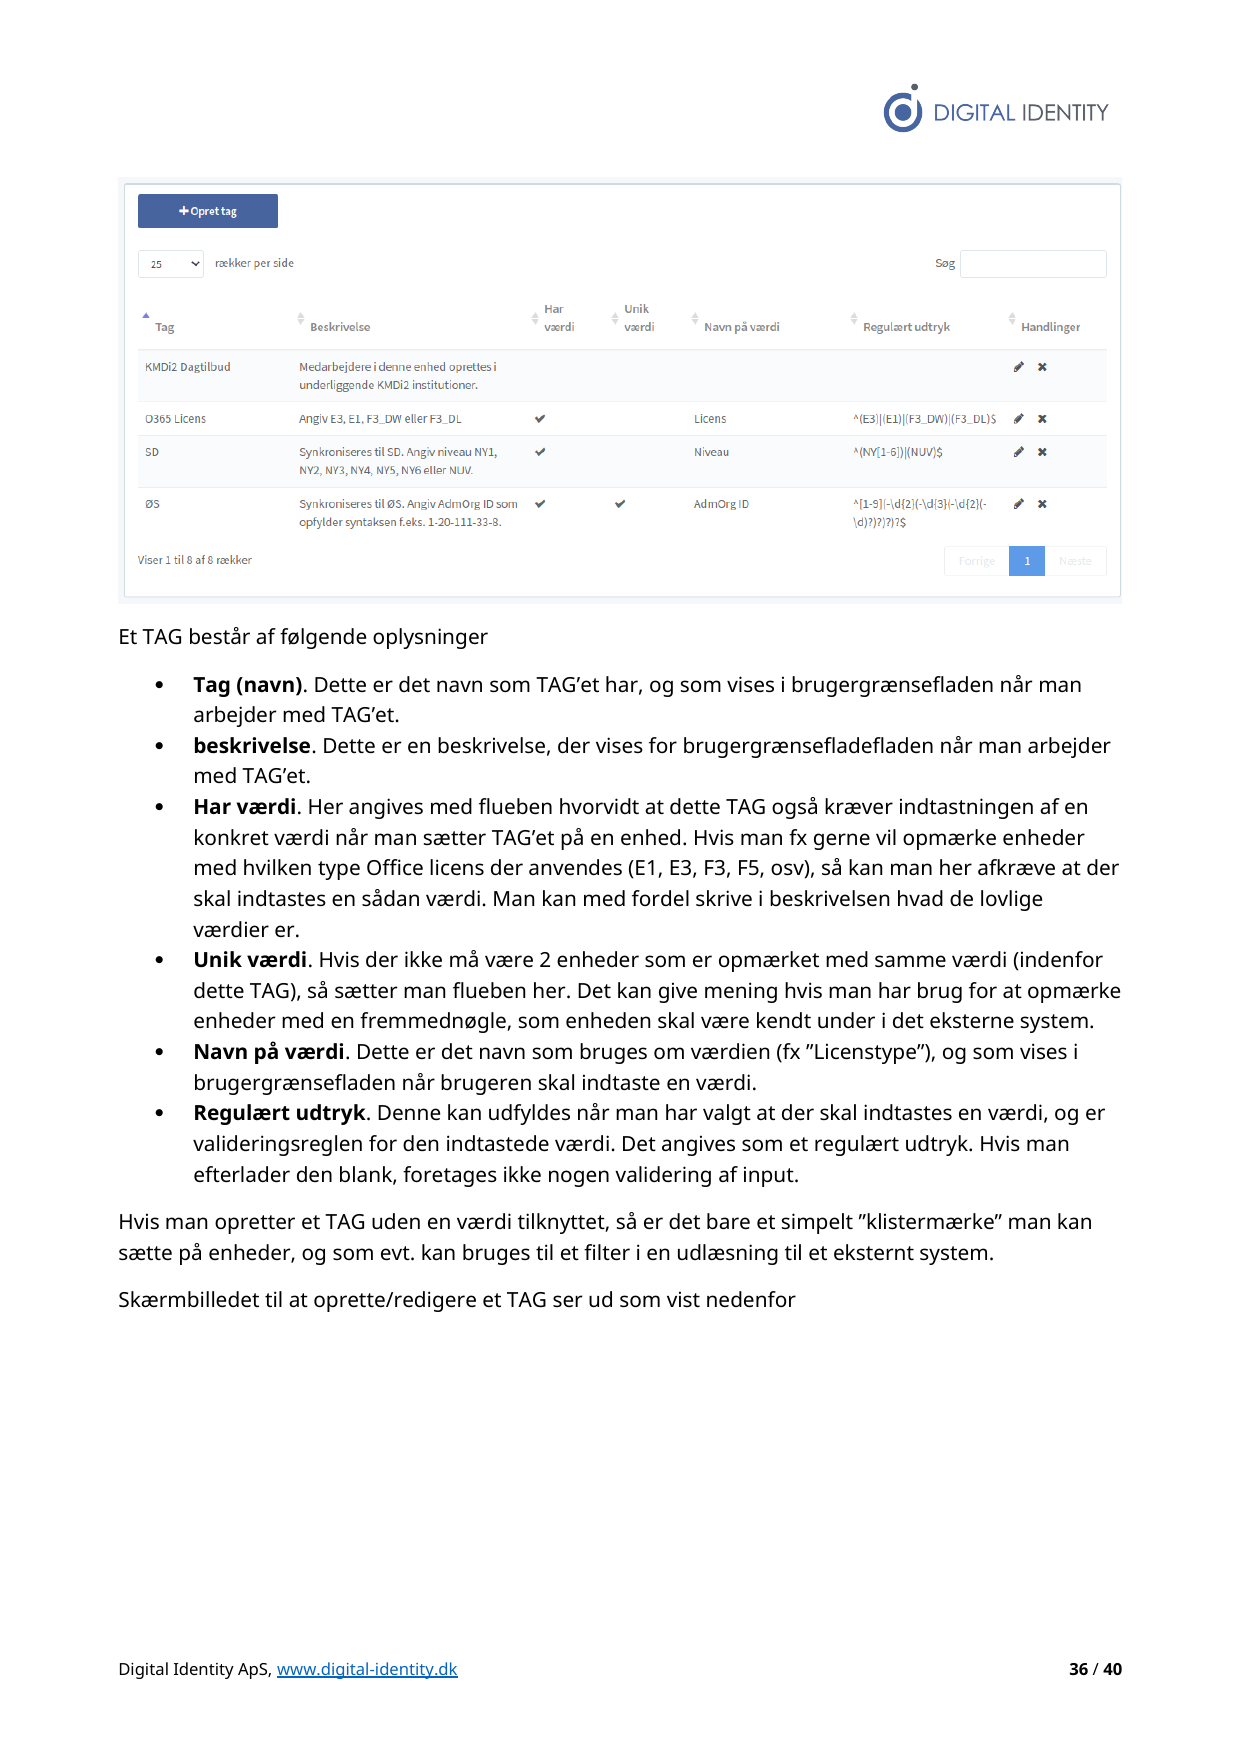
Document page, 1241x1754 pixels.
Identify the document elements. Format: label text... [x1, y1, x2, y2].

list Unik værdi. Hvis der ikke må være 2 enheder som er opmærket med samme værdi (indenfor dette TAG), så sætter man flueben her. Det kan give mening hvis man har brug for at opmærke enheder med en fremmednøgle, som enheden skal være kendt under i det eksterne system. [156, 945, 1122, 1035]
list Har værdi. Her angives med flueben hvorvidt at dette TAG også kræver indtastningen af en konkret værdi når man sætter TAG’et på en enhed. Hvis man fx gerne vil opmærke enheder med hvilken type Office licens der anvendes (E1, E3, F3, F5, osv), så kan man her afkræve at der skal indtastes en sådan værdi. Man kan med fordel skrive i beskrivelsen hvad de lovlige værdier er. [156, 792, 1122, 943]
list Tag (navn). Dette er det navn som TAG’et har, og som vises i brugergrænsefladen når man arbejder med TAG’et. [156, 670, 1122, 729]
list beskrivelse. Dette er en beskrivelse, der vises for brugergrænsefladefladen når man arbejder med TAG’et. [156, 731, 1122, 790]
list Navn på værdi. Dette er det navn som bruges om værdien (fx ”Licenstype”), og som vises i brugergrænsefladen når brugeren skal indtaste en værdi. [156, 1037, 1122, 1096]
text Skærmbilledet til at oprette/redigere et TAG ser ud som vist nedenfor [118, 1285, 1122, 1313]
text Hvis man opretter et TAG uden en værdi tilknyttet, så er det bare et simpelt ”klistermærke” man kan sætte på enheder, og som evt. kan bruges til et filter i en udlæsning til et eksternt system. [118, 1207, 1122, 1266]
list Regulært udtryk. Denne kan udfyldes når man har valgt at der skal indtastes en værdi, og er valideringsreglen for den indtastede værdi. Det angives som et regulært udtryk. Hvis man efterlader den blank, foretages ikke nogen validering af input. [156, 1098, 1122, 1188]
text Et TAG består af følgende oplysninger [118, 622, 1122, 651]
picture [864, 73, 1123, 145]
picture [118, 177, 1123, 604]
